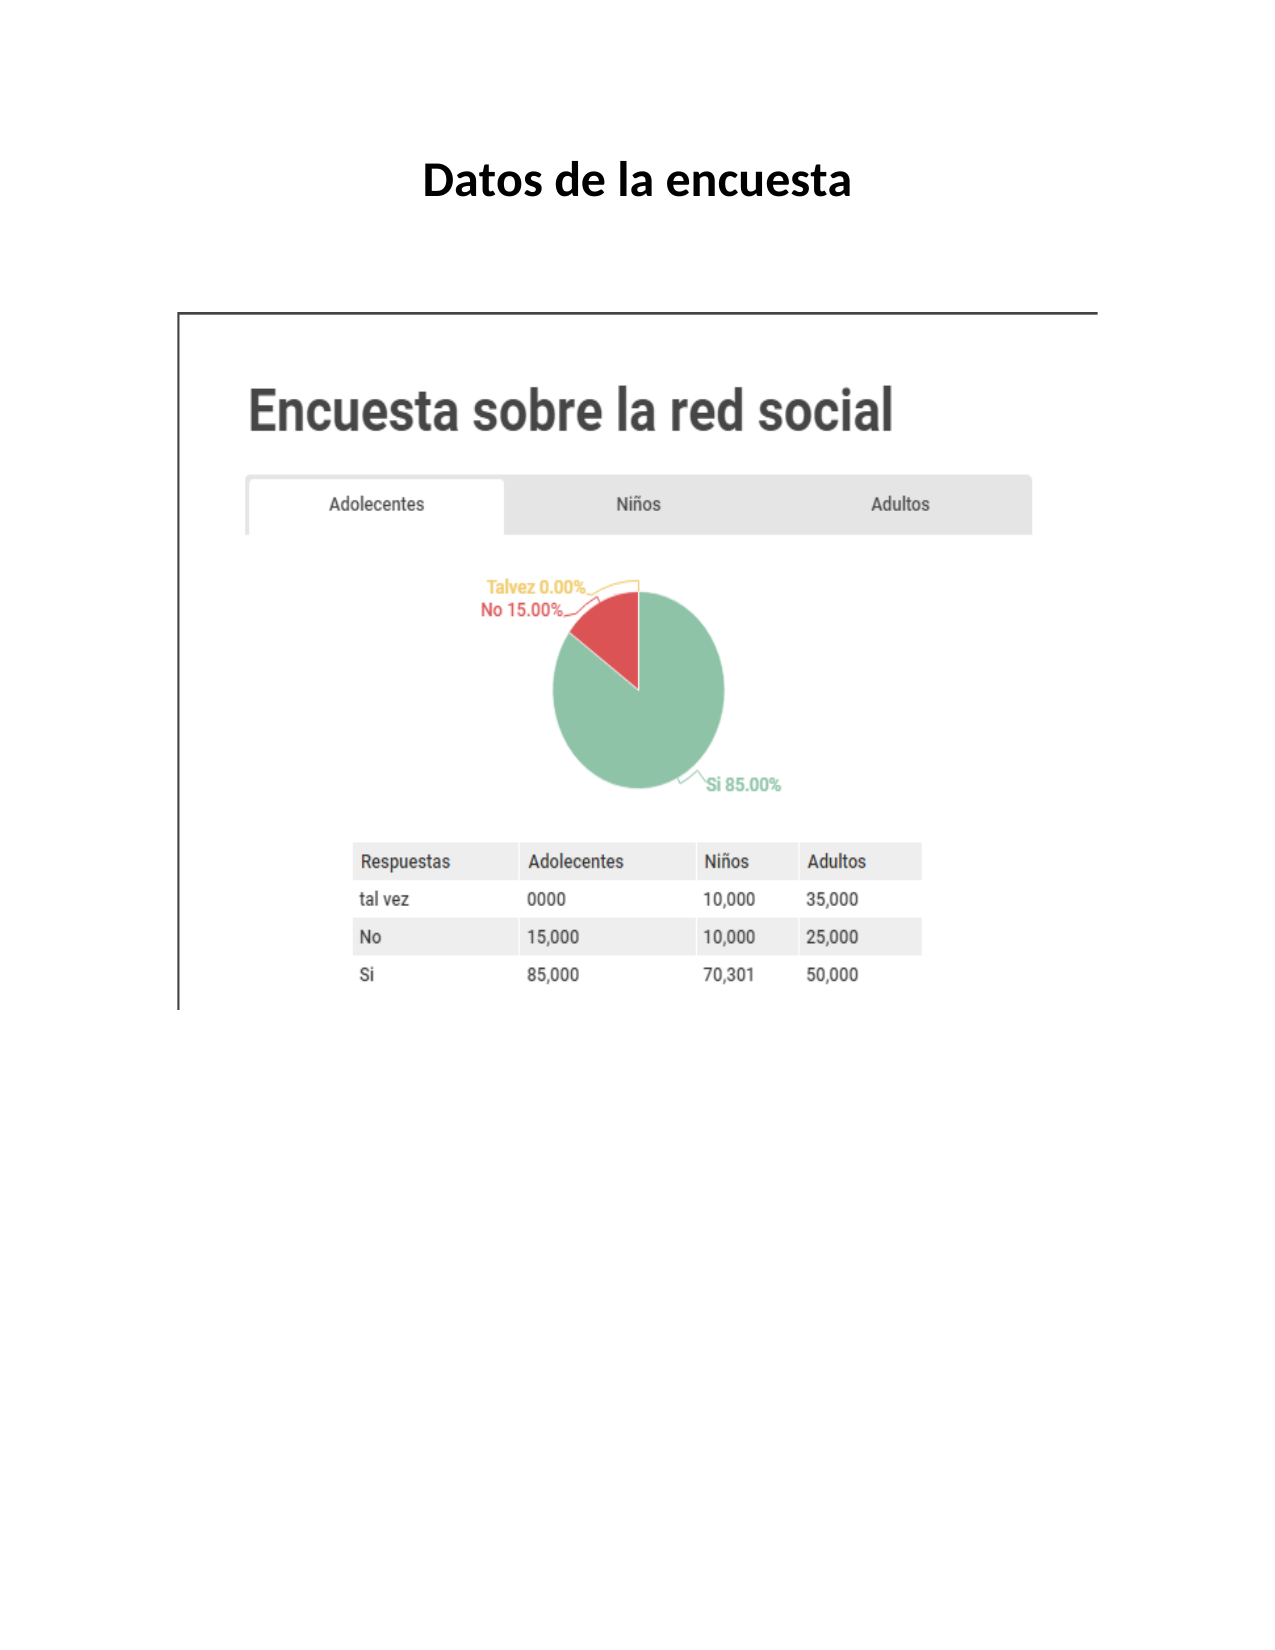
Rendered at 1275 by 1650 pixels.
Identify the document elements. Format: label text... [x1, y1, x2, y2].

picture [177, 312, 1098, 1010]
text Datos de la encuesta [177, 148, 1098, 209]
